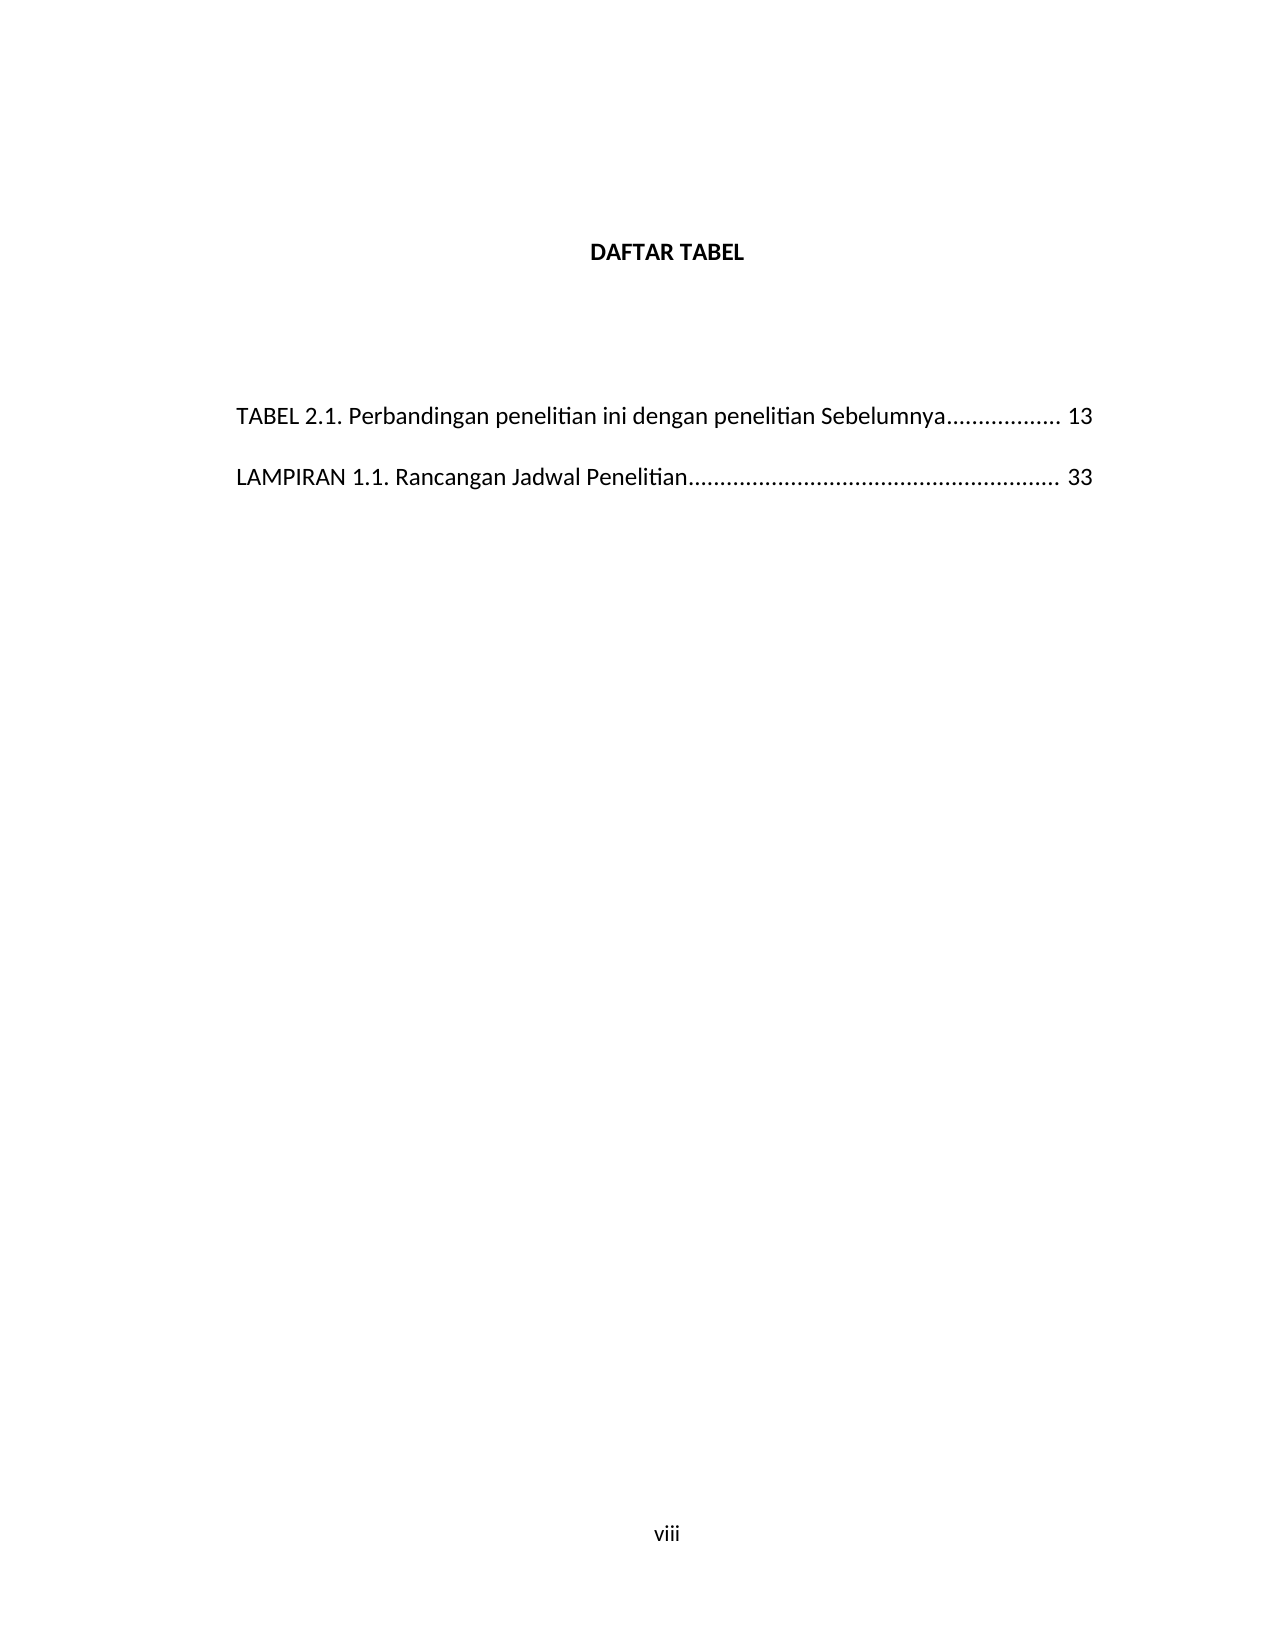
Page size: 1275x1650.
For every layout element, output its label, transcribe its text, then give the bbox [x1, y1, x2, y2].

text TABEL 2.1. Perbandingan penelitian ini dengan penelitian Sebelumnya 13 [236, 400, 1098, 431]
text DAFTAR TABEL [236, 236, 1098, 267]
text LAMPIRAN 1.1. Rancangan Jadwal Penelitian 33 [236, 461, 1098, 492]
